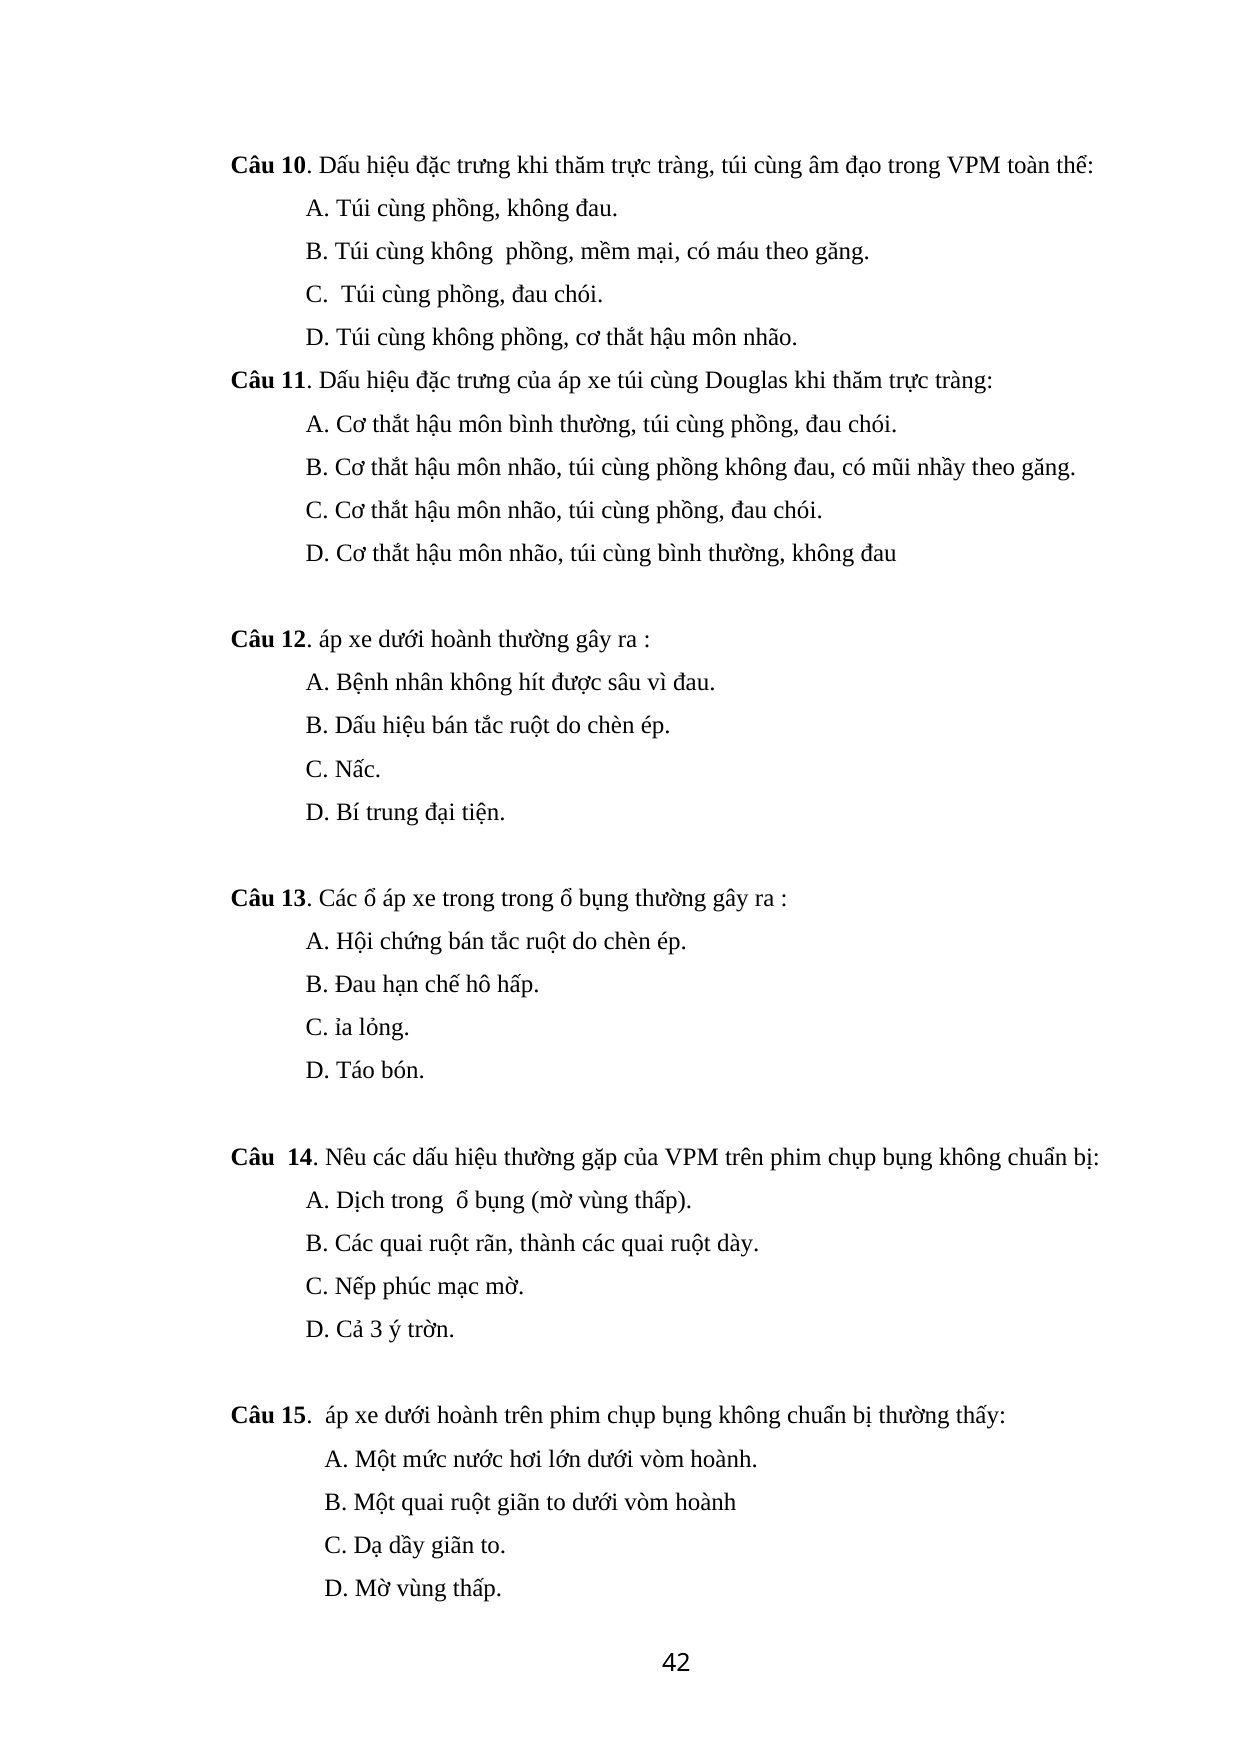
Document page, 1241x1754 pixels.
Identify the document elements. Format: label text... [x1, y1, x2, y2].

text A. Cơ thắt hậu môn bình thường, túi cùng phồng, đau chói. [305, 409, 1122, 437]
text D. Mờ vùng thấp. [230, 1573, 1122, 1602]
text Câu 14. Nêu các dấu hiệu thường gặp của VPM trên phim chụp bụng không chuẩn bị: [230, 1142, 1122, 1171]
text A. Dịch trong ổ bụng (mờ vùng thấp). [230, 1185, 1122, 1214]
text A. Một mức nước hơi lớn dưới vòm hoành. [230, 1444, 1122, 1472]
text A. Bệnh nhân không hít được sâu vì đau. [305, 667, 1122, 696]
text B. Dấu hiệu bán tắc ruột do chèn ép. [305, 711, 1122, 739]
text A. Hội chứng bán tắc ruột do chèn ép. [305, 926, 1122, 955]
text C. Dạ dầy giãn to. [230, 1530, 1122, 1559]
text C. ỉa lỏng. [305, 1012, 1122, 1041]
text B. Đau hạn chế hô hấp. [305, 969, 1122, 998]
text D. Cả 3 ý trờn. [230, 1314, 1122, 1343]
text C. Cơ thắt hậu môn nhão, túi cùng phồng, đau chói. [305, 495, 1122, 524]
text C. Túi cùng phồng, đau chói. [305, 279, 1122, 308]
text D. Cơ thắt hậu môn nhão, túi cùng bình thường, không đau [305, 538, 1122, 567]
text A. Túi cùng phồng, không đau. [305, 193, 1122, 222]
text D. Táo bón. [305, 1056, 1122, 1084]
text Câu 10. Dấu hiệu đặc trưng khi thăm trực tràng, túi cùng âm đạo trong VPM toàn thể: [230, 150, 1122, 179]
text Câu 11. Dấu hiệu đặc trưng của áp xe túi cùng Douglas khi thăm trực tràng: [230, 366, 1122, 394]
text B. Một quai ruột giãn to dưới vòm hoành [230, 1487, 1122, 1516]
text Câu 13. Các ổ áp xe trong trong ổ bụng thường gây ra : [230, 883, 1122, 912]
text B. Cơ thắt hậu môn nhão, túi cùng phồng không đau, có mũi nhầy theo găng. [305, 452, 1122, 481]
text C. Nấc. [305, 754, 1122, 782]
text C. Nếp phúc mạc mờ. [230, 1271, 1122, 1300]
text D. Bí trung đại tiện. [305, 797, 1122, 826]
text Câu 15. áp xe dưới hoành trên phim chụp bụng không chuẩn bị thường thấy: [230, 1401, 1122, 1429]
text Câu 12. áp xe dưới hoành thường gây ra : [230, 624, 1122, 653]
text B. Túi cùng không phồng, mềm mại, có máu theo găng. [305, 236, 1122, 265]
text B. Các quai ruột rãn, thành các quai ruột dày. [230, 1228, 1122, 1257]
text D. Túi cùng không phồng, cơ thắt hậu môn nhão. [305, 322, 1122, 351]
